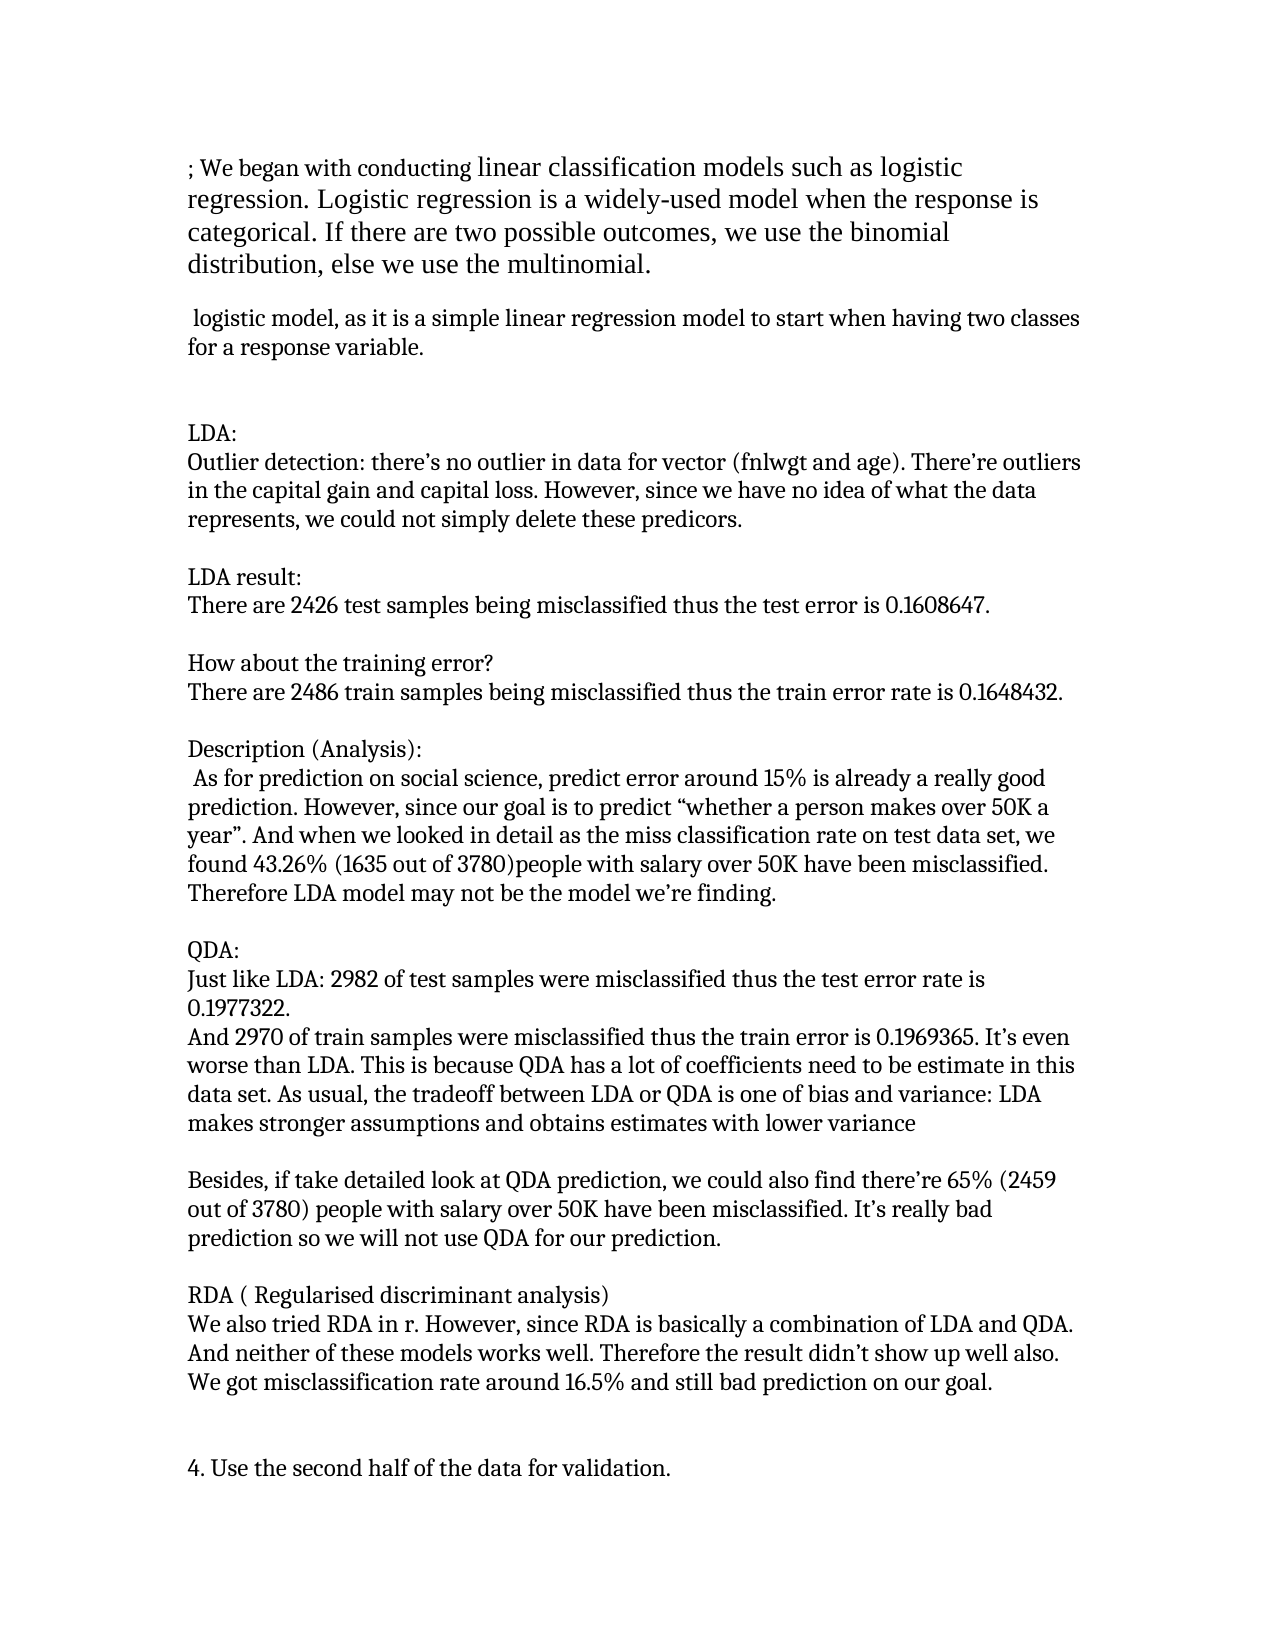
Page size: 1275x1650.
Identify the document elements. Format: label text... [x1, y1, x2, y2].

text We also tried RDA in r. However, since RDA is basically a combination of LDA and QDA. And neither of these models works well. Therefore the result didn’t show up well also. We got misclassification rate around 16.5% and still bad prediction on our goal. [187, 1310, 1087, 1396]
text And 2970 of train samples were misclassified thus the train error is 0.1969365. It’s even worse than LDA. This is because QDA has a lot of coefficients need to be estimate in this data set. As usual, the tradeoff between LDA or QDA is one of bias and variance: LDA makes stronger assumptions and obtains estimates with lower variance [187, 1023, 1087, 1138]
text Description (Analysis): [187, 735, 1087, 764]
text QDA: [187, 936, 1087, 965]
text Just like LDA: 2982 of test samples were misclassified thus the test error rate is 0.1977322. [187, 965, 1087, 1023]
text There are 2426 test samples being misclassified thus the test error is 0.1608647. [187, 591, 1087, 620]
text There are 2486 train samples being misclassified thus the train error rate is 0.1648432. [187, 678, 1087, 706]
text LDA: [187, 419, 1087, 448]
text How about the training error? [187, 649, 1087, 678]
text 4. Use the second half of the data for validation. [187, 1454, 1087, 1483]
text Outlier detection: there’s no outlier in data for vector (fnlwgt and age). There’re outliers in the capital gain and capital loss. However, since we have no idea of what the data represents, we could not simply delete these predicors. [187, 448, 1087, 534]
text LDA result: [187, 563, 1087, 591]
text As for prediction on social science, predict error around 15% is already a really good prediction. However, since our goal is to predict “whether a person makes over 50K a year”. And when we looked in detail as the miss classification rate on test data set, we found 43.26% (1635 out of 3780)people with salary over 50K have been misclassified. Therefore LDA model may not be the model we’re finding. [187, 764, 1087, 908]
text logistic model, as it is a simple linear regression model to start when having two classes for a response variable. [187, 304, 1087, 361]
text RDA ( Regularised discriminant analysis) [187, 1281, 1087, 1310]
text Besides, if take detailed look at QDA prediction, we could also find there’re 65% (2459 out of 3780) people with salary over 50K have been misclassified. It’s really bad prediction so we will not use QDA for our prediction. [187, 1166, 1087, 1253]
text ; We began with conducting linear classification models such as logistic regression. Logistic regression is a widely-used model when the response is categorical. If there are two possible outcomes, we use the binomial distribution, else we use the multinomial. [187, 150, 1087, 280]
